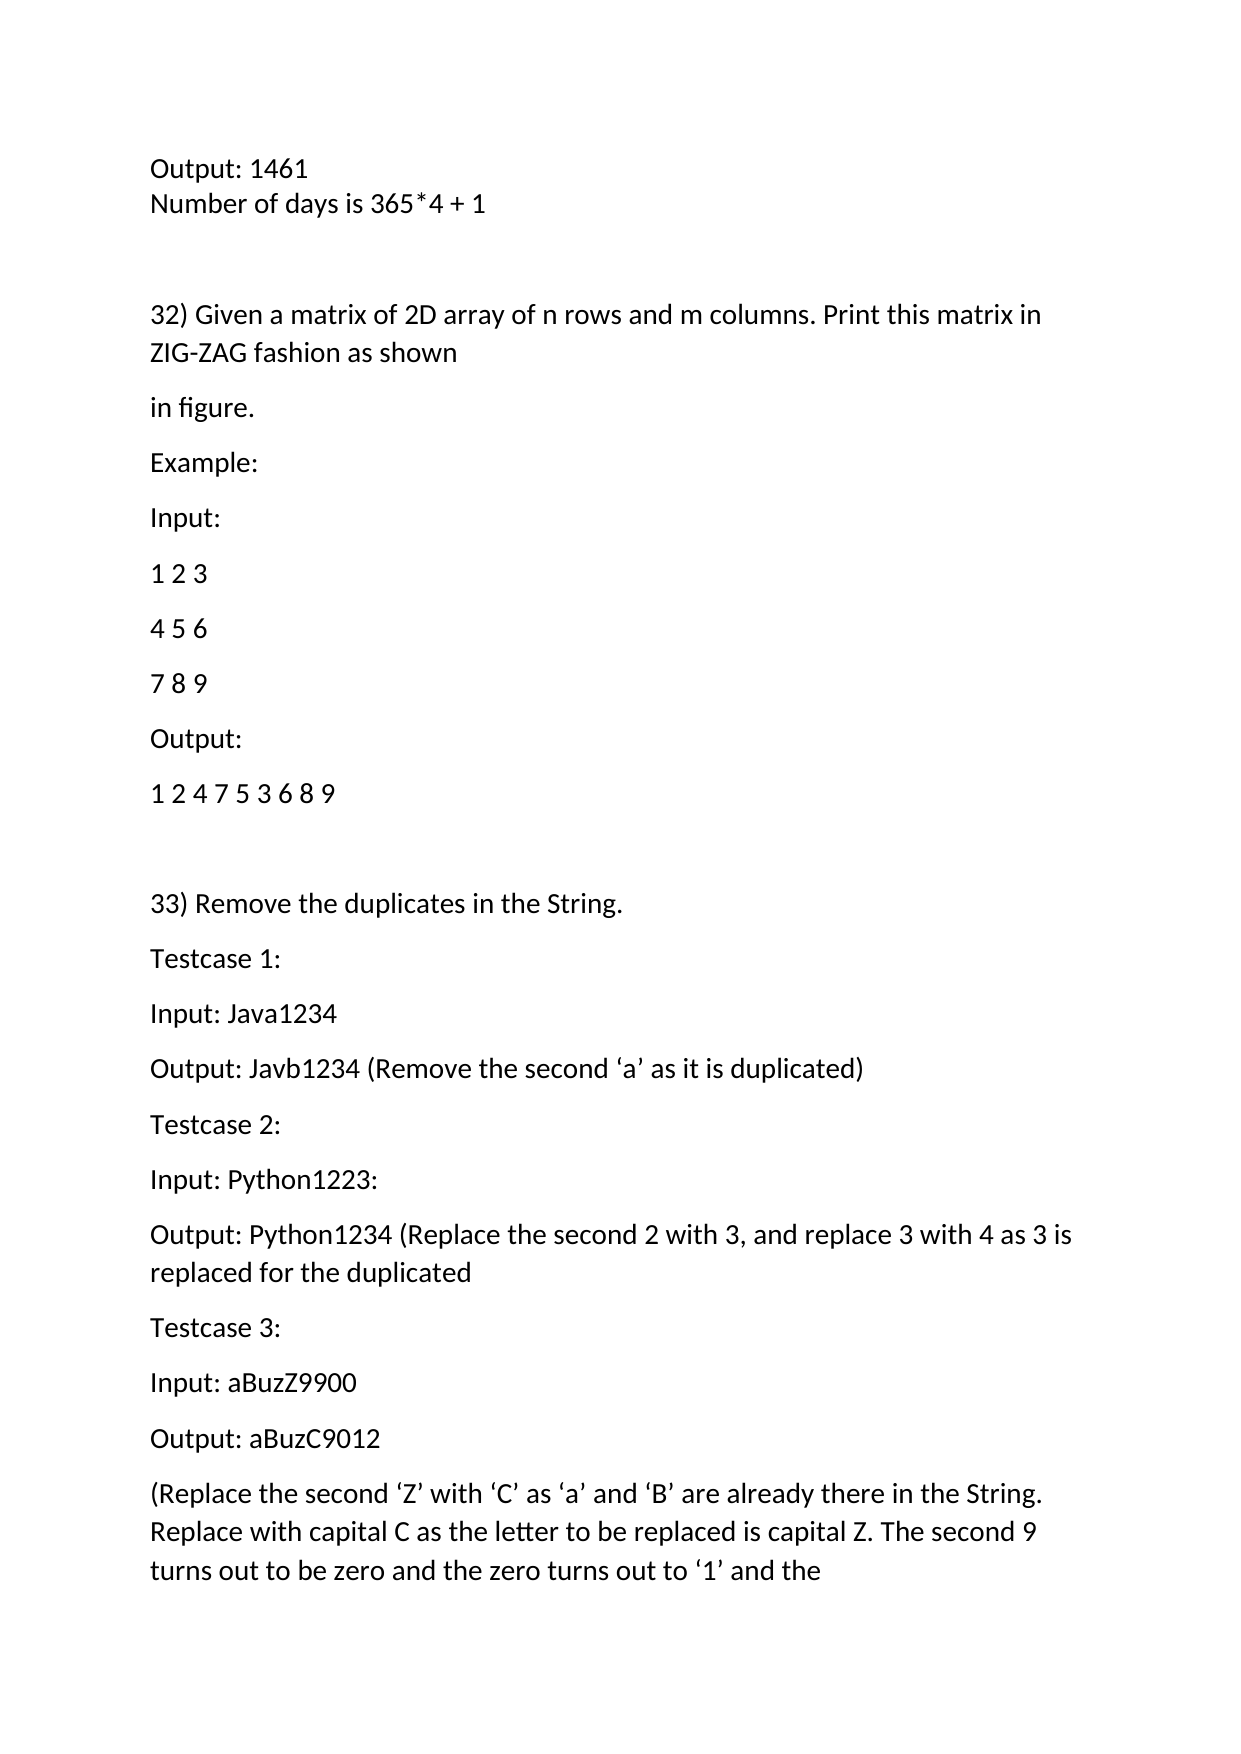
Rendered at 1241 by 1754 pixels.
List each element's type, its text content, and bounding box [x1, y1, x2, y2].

text Output: aBuzC9012 [150, 1420, 1090, 1455]
text 1 2 4 7 5 3 6 8 9 [150, 775, 1090, 811]
text Input: [150, 499, 1090, 535]
text Example: [150, 444, 1090, 480]
text Output: Javb1234 (Remove the second ‘a’ as it is duplicated) [150, 1051, 1090, 1086]
text Input: Python1223: [150, 1161, 1090, 1196]
text Output: 1461 [150, 150, 1090, 186]
text (Replace the second ‘Z’ with ‘C’ as ‘a’ and ‘B’ are already there in the String. Replace with capital C as the letter to be replaced is capital Z. The second 9 turns out to be zero and the zero turns out to ‘1’ and the [150, 1475, 1090, 1587]
text 32) Given a matrix of 2D array of n rows and m columns. Print this matrix in ZIG-ZAG fashion as shown [150, 296, 1090, 370]
text Testcase 3: [150, 1309, 1090, 1345]
text Input: Java1234 [150, 996, 1090, 1031]
text Input: aBuzZ9900 [150, 1364, 1090, 1400]
text 4 5 6 [150, 610, 1090, 645]
text 1 2 3 [150, 555, 1090, 590]
text Number of days is 365*4 + 1 [150, 186, 1090, 221]
text in figure. [150, 389, 1090, 425]
text Testcase 2: [150, 1106, 1090, 1141]
text 33) Remove the duplicates in the String. [150, 885, 1090, 921]
text Testcase 1: [150, 940, 1090, 976]
text Output: Python1234 (Replace the second 2 with 3, and replace 3 with 4 as 3 is replaced for the duplicated [150, 1216, 1090, 1290]
text Output: [150, 720, 1090, 756]
text 7 8 9 [150, 665, 1090, 701]
